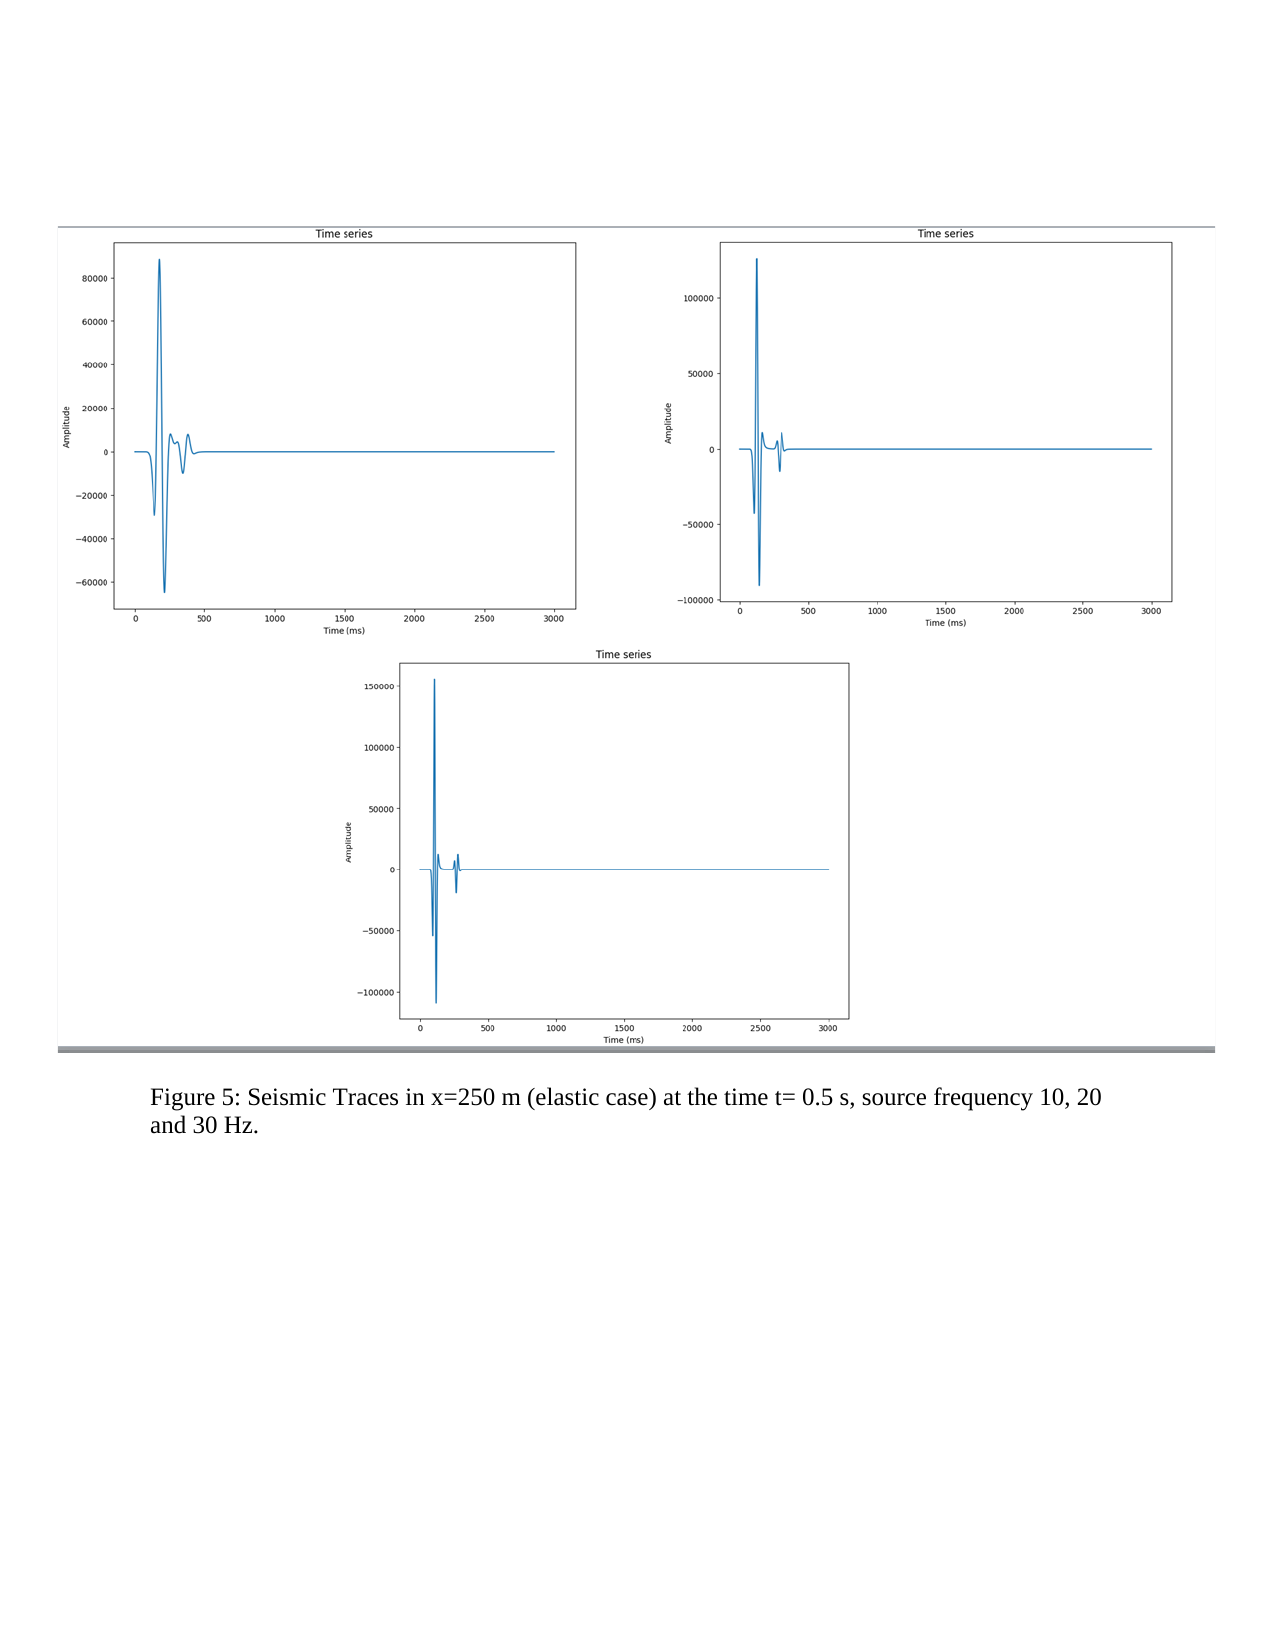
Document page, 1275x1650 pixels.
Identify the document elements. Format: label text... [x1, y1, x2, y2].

picture [57, 226, 1216, 1053]
text Figure 5: Seismic Traces in x=250 m (elastic case) at the time t= 0.5 s, source frequency 10, 20 and 30 Hz. [150, 1082, 1125, 1139]
